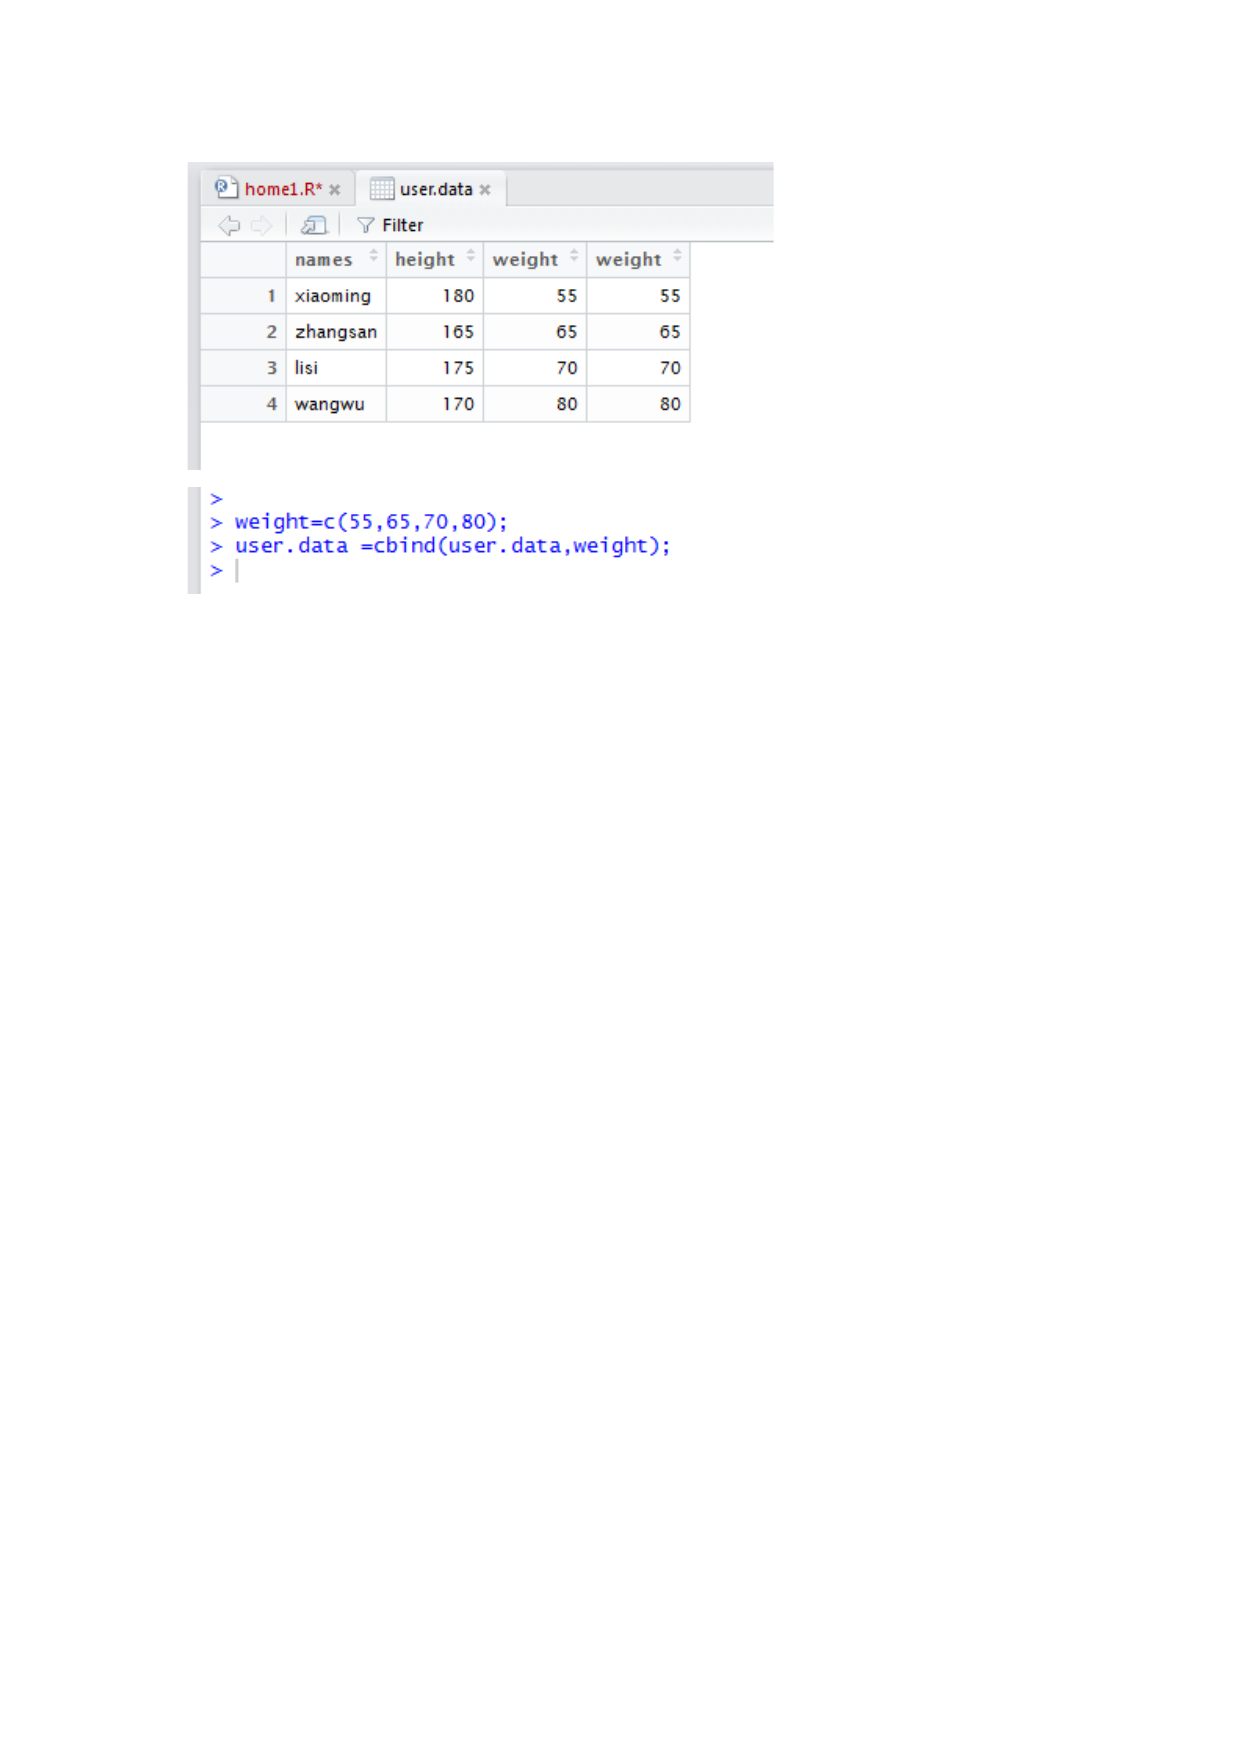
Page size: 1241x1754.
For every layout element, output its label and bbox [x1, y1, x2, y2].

picture [187, 487, 764, 594]
picture [187, 162, 774, 470]
